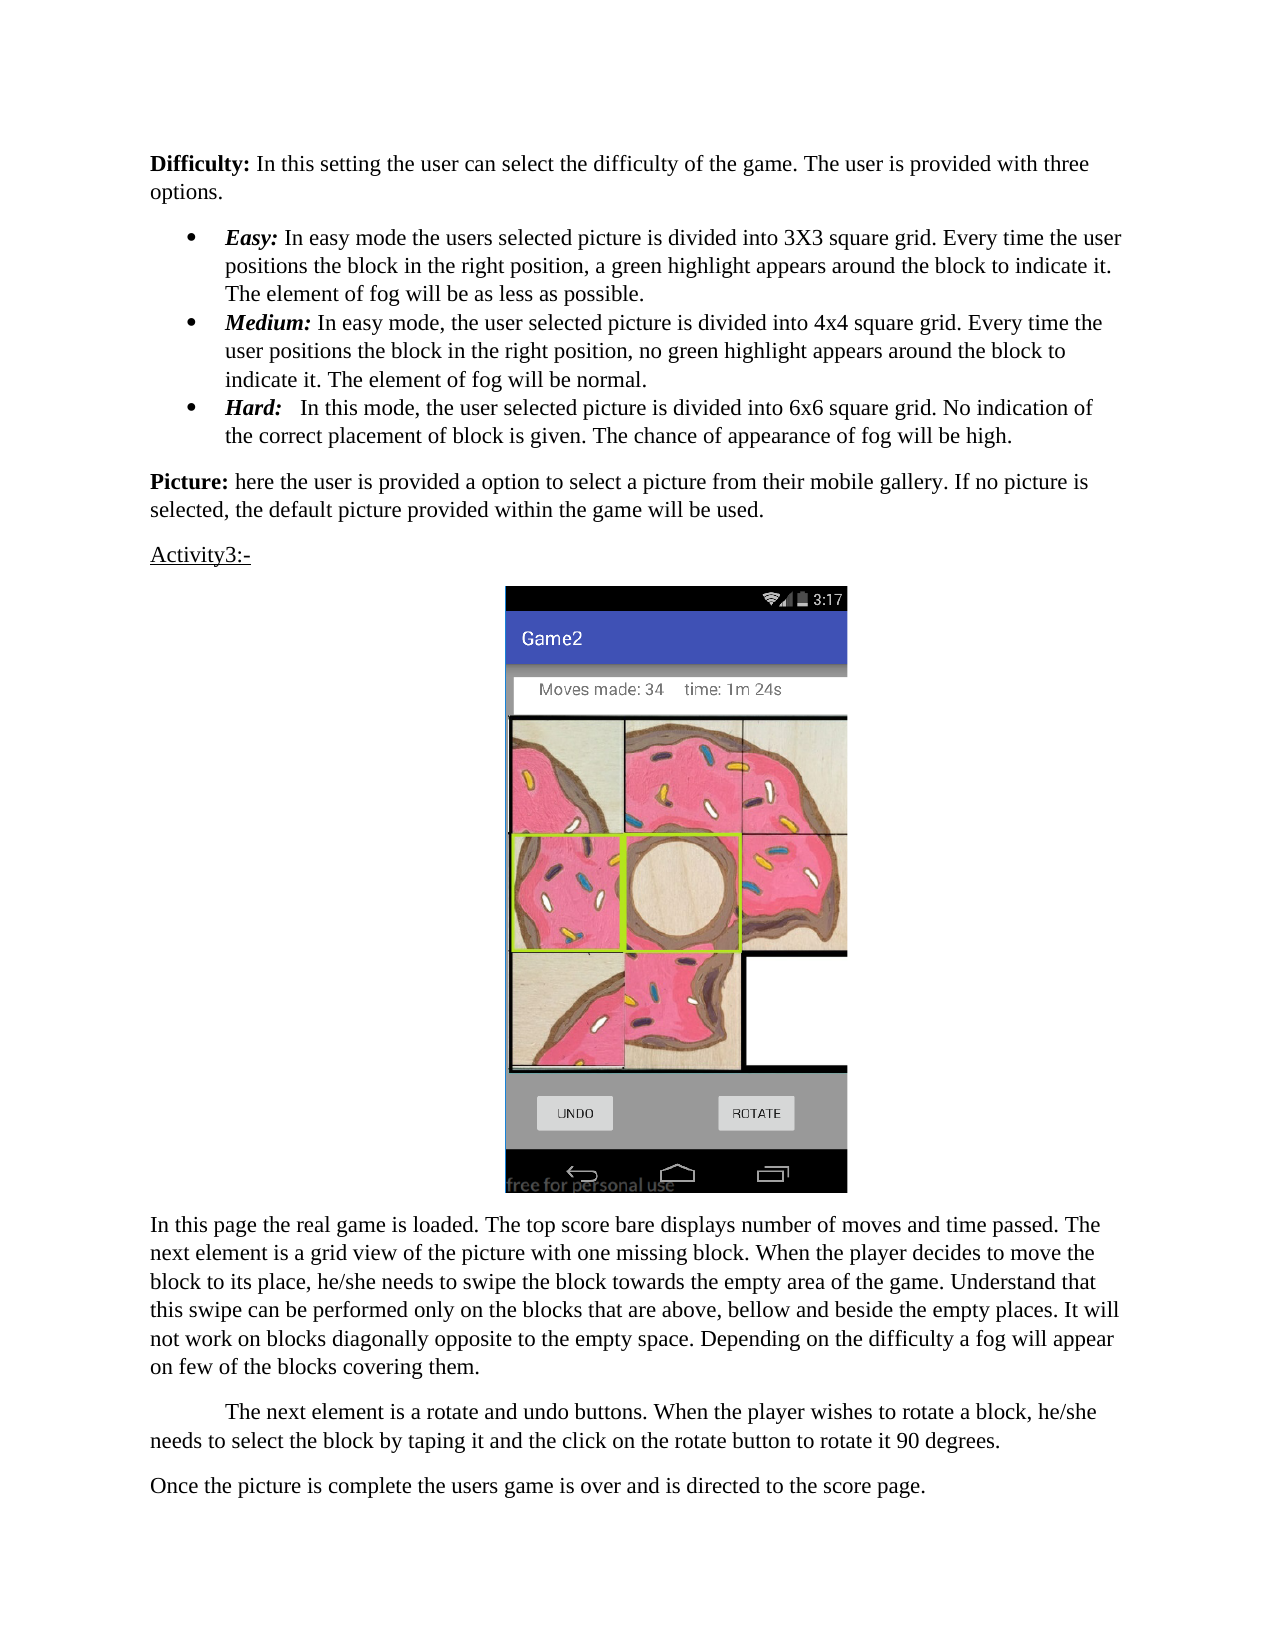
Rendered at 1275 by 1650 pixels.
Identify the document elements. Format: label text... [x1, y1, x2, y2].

list Hard: In this mode, the user selected picture is divided into 6x6 square grid. No indication of the correct placement of block is given. The chance of appearance of fog will be high. [187, 394, 1125, 449]
list Easy: In easy mode the users selected picture is divided into 3X3 square grid. Every time the user positions the block in the right position, a green highlight appears around the block to indicate it. The element of fog will be as less as possible. [187, 223, 1125, 307]
text Once the picture is complete the users game is over and is directed to the score page. [150, 1472, 1125, 1498]
text Difficulty: In this setting the user can select the difficulty of the game. The user is provided with three options. [150, 150, 1125, 205]
list Medium: In easy mode, the user selected picture is divided into 4x4 square grid. Every time the user positions the block in the right position, no green highlight appears around the block to indicate it. The element of fog will be normal. [187, 309, 1125, 392]
picture [505, 586, 848, 1193]
text Picture: here the user is provided a option to select a picture from their mobile gallery. If no picture is selected, the default picture provided within the game will be used. [150, 468, 1125, 522]
text Activity3:- [150, 541, 1125, 568]
